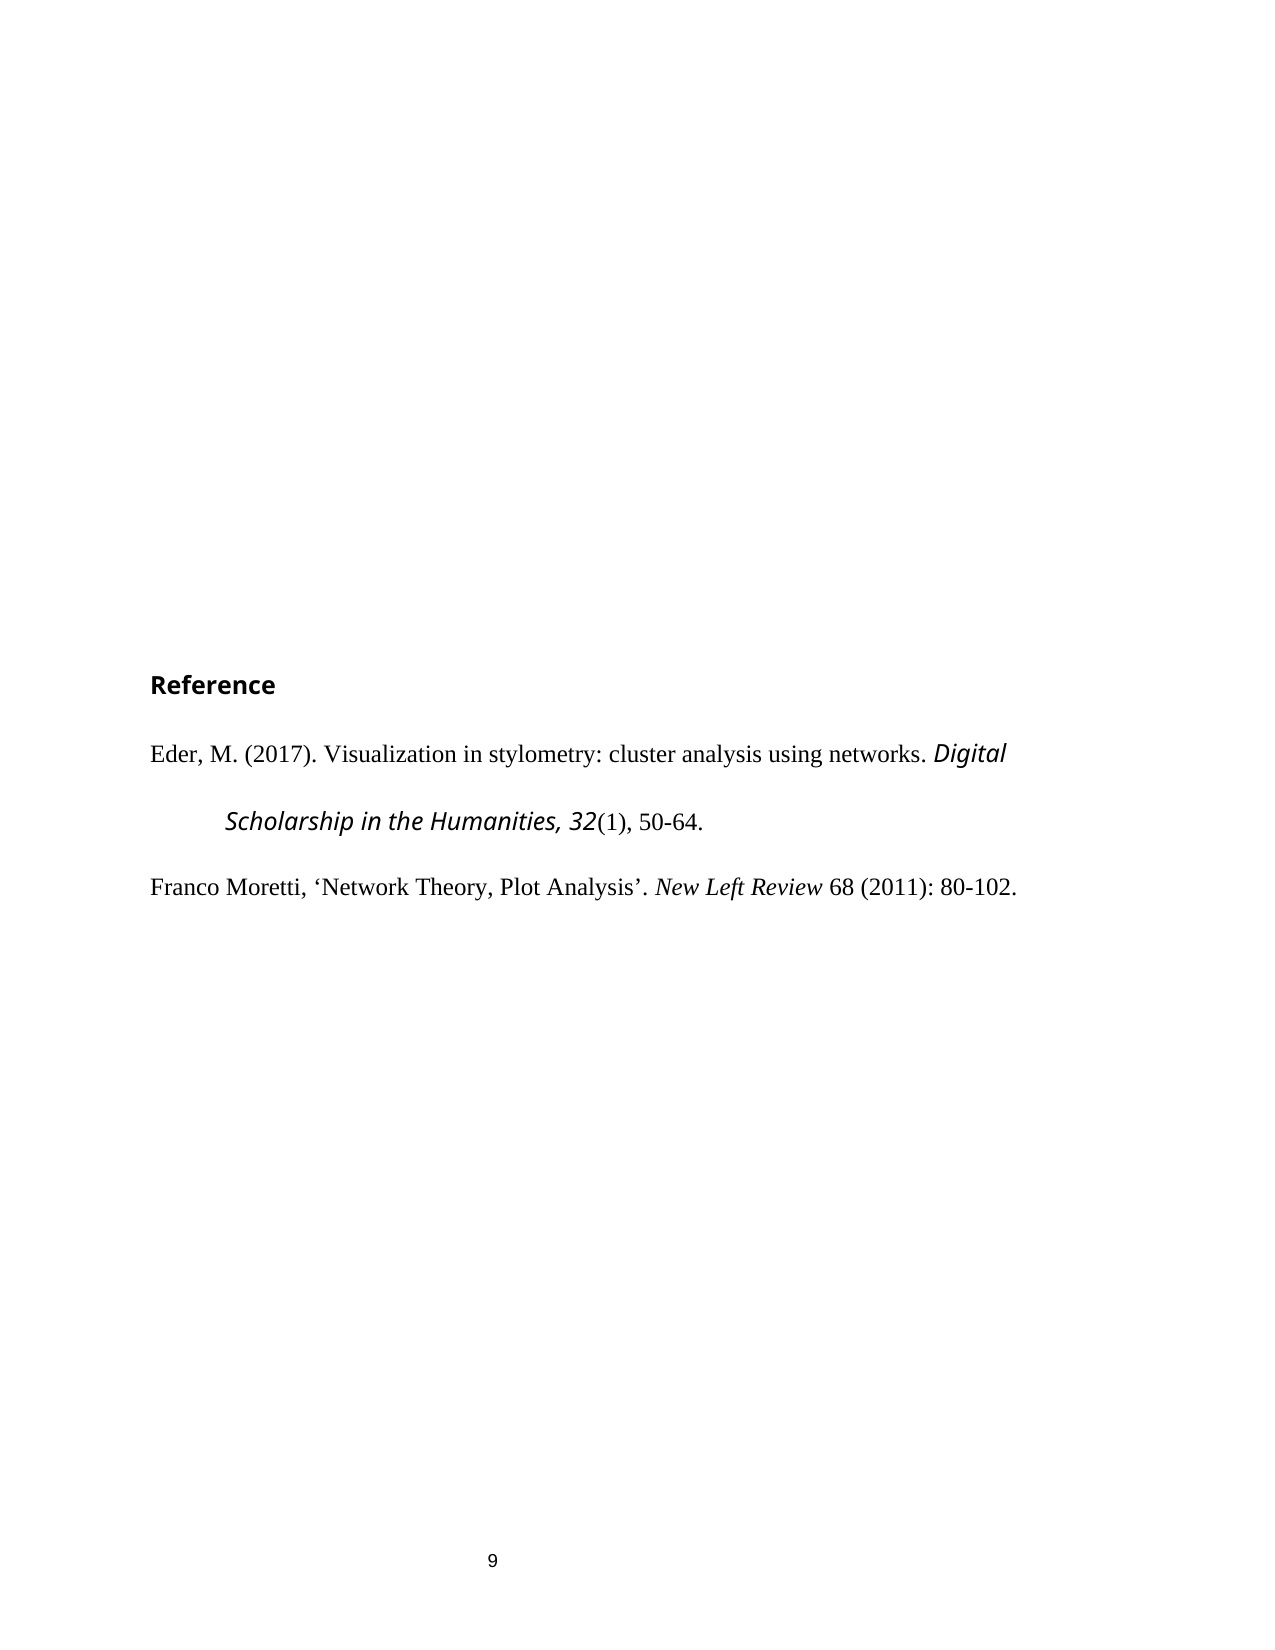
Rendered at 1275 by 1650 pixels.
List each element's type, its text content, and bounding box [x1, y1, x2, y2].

text Franco Moretti, ‘Network Theory, Plot Analysis’. New Left Review 68 (2011): 80-102. [150, 872, 1125, 901]
text Eder, M. (2017). Visualization in stylometry: cluster analysis using networks. Digital Scholarship in the Humanities, 32(1), 50-64. [150, 736, 1125, 838]
text Reference [150, 667, 1125, 702]
